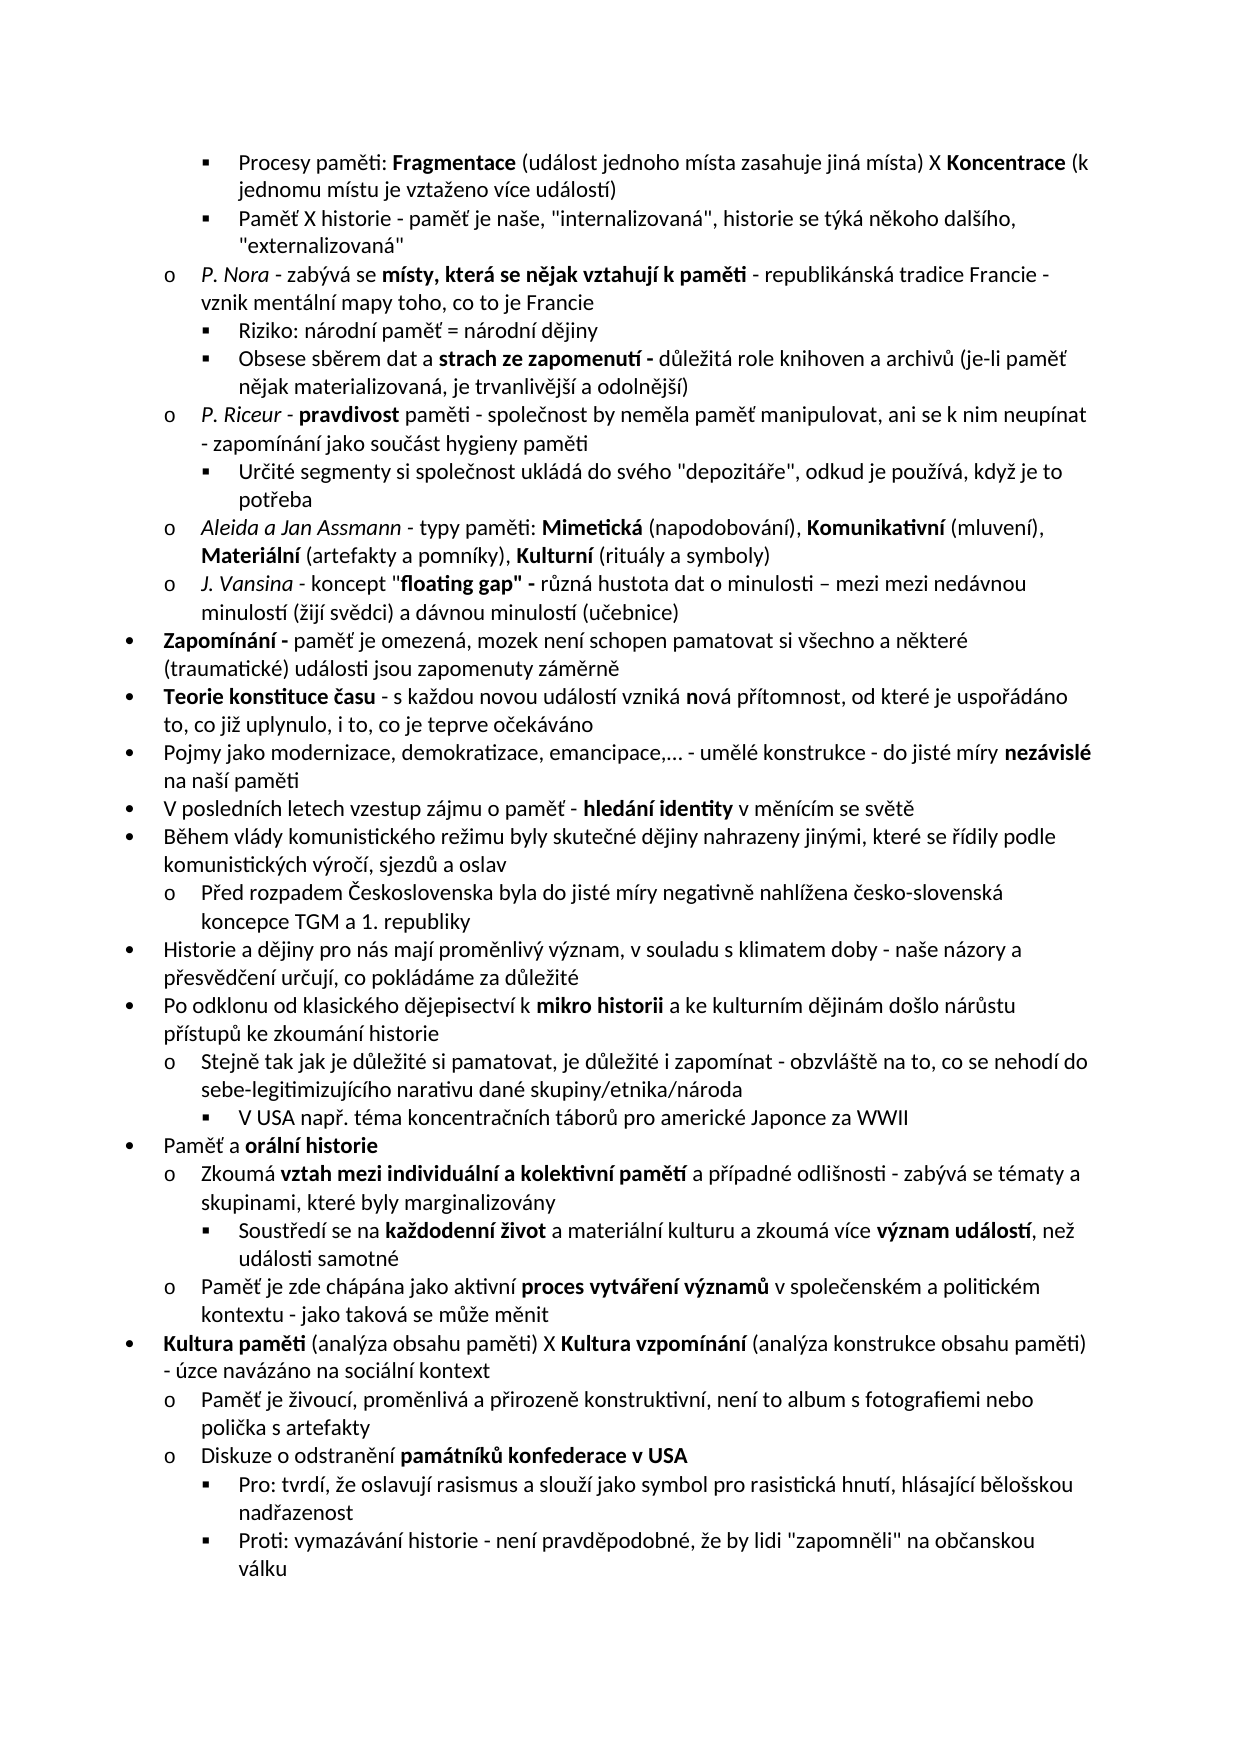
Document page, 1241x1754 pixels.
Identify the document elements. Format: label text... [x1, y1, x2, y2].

list Teorie konstituce času - s každou novou událostí vzniká nová přítomnost, od které je uspořádáno to, co již uplynulo, i to, co je teprve očekáváno [126, 682, 1093, 738]
list Určité segmenty si společnost ukládá do svého "depozitáře", odkud je používá, když je to potřeba [201, 457, 1093, 513]
list Kultura paměti (analýza obsahu paměti) X Kultura vzpomínání (analýza konstrukce obsahu paměti) - úzce navázáno na sociální kontext [126, 1329, 1093, 1385]
list Paměť je živoucí, proměnlivá a přirozeně konstruktivní, není to album s fotografiemi nebo polička s artefakty [163, 1385, 1093, 1441]
list V posledních letech vzestup zájmu o paměť - hledání identity v měnícím se světě [126, 794, 1093, 822]
list Diskuze o odstranění památníků konfederace v USA [163, 1441, 1093, 1470]
list P. Nora - zabývá se místy, která se nějak vztahují k paměti - republikánská tradice Francie - vznik mentální mapy toho, co to je Francie [163, 260, 1093, 316]
list Stejně tak jak je důležité si pamatovat, je důležité i zapomínat - obzvláště na to, co se nehodí do sebe-legitimizujícího narativu dané skupiny/etnika/národa [163, 1047, 1093, 1103]
list J. Vansina - koncept "floating gap" - různá hustota dat o minulosti – mezi mezi nedávnou minulostí (žijí svědci) a dávnou minulostí (učebnice) [163, 569, 1093, 626]
list V USA např. téma koncentračních táborů pro americké Japonce za WWII [201, 1103, 1093, 1131]
list Paměť X historie - paměť je naše, "internalizovaná", historie se týká někoho dalšího, "externalizovaná" [201, 204, 1093, 260]
list Pojmy jako modernizace, demokratizace, emancipace,… - umělé konstrukce - do jisté míry nezávislé na naší paměti [126, 738, 1093, 794]
list Soustředí se na každodenní život a materiální kulturu a zkoumá více význam událostí, než události samotné [201, 1216, 1093, 1272]
list Po odklonu od klasického dějepisectví k mikro historii a ke kulturním dějinám došlo nárůstu přístupů ke zkoumání historie [126, 991, 1093, 1047]
list Paměť a orální historie [126, 1131, 1093, 1159]
list P. Riceur - pravdivost paměti - společnost by neměla paměť manipulovat, ani se k nim neupínat - zapomínání jako součást hygieny paměti [163, 400, 1093, 457]
list Historie a dějiny pro nás mají proměnlivý význam, v souladu s klimatem doby - naše názory a přesvědčení určují, co pokládáme za důležité [126, 935, 1093, 991]
list Obsese sběrem dat a strach ze zapomenutí - důležitá role knihoven a archivů (je-li paměť nějak materializovaná, je trvanlivější a odolnější) [201, 344, 1093, 400]
list Proti: vymazávání historie - není pravděpodobné, že by lidi "zapomněli" na občanskou válku [201, 1526, 1093, 1582]
list Před rozpadem Československa byla do jisté míry negativně nahlížena česko-slovenská koncepce TGM a 1. republiky [163, 878, 1093, 935]
list Procesy paměti: Fragmentace (událost jednoho místa zasahuje jiná místa) X Koncentrace (k jednomu místu je vztaženo více událostí) [201, 148, 1093, 204]
list Riziko: národní paměť = národní dějiny [201, 316, 1093, 344]
list Paměť je zde chápána jako aktivní proces vytváření významů v společenském a politickém kontextu - jako taková se může měnit [163, 1272, 1093, 1329]
list Zkoumá vztah mezi individuální a kolektivní pamětí a případné odlišnosti - zabývá se tématy a skupinami, které byly marginalizovány [163, 1159, 1093, 1216]
list Aleida a Jan Assmann - typy paměti: Mimetická (napodobování), Komunikativní (mluvení), Materiální (artefakty a pomníky), Kulturní (rituály a symboly) [163, 513, 1093, 569]
list Během vlády komunistického režimu byly skutečné dějiny nahrazeny jinými, které se řídily podle komunistických výročí, sjezdů a oslav [126, 822, 1093, 878]
list Zapomínání - paměť je omezená, mozek není schopen pamatovat si všechno a některé (traumatické) události jsou zapomenuty záměrně [126, 626, 1093, 682]
list Pro: tvrdí, že oslavují rasismus a slouží jako symbol pro rasistická hnutí, hlásající bělošskou nadřazenost [201, 1470, 1093, 1526]
